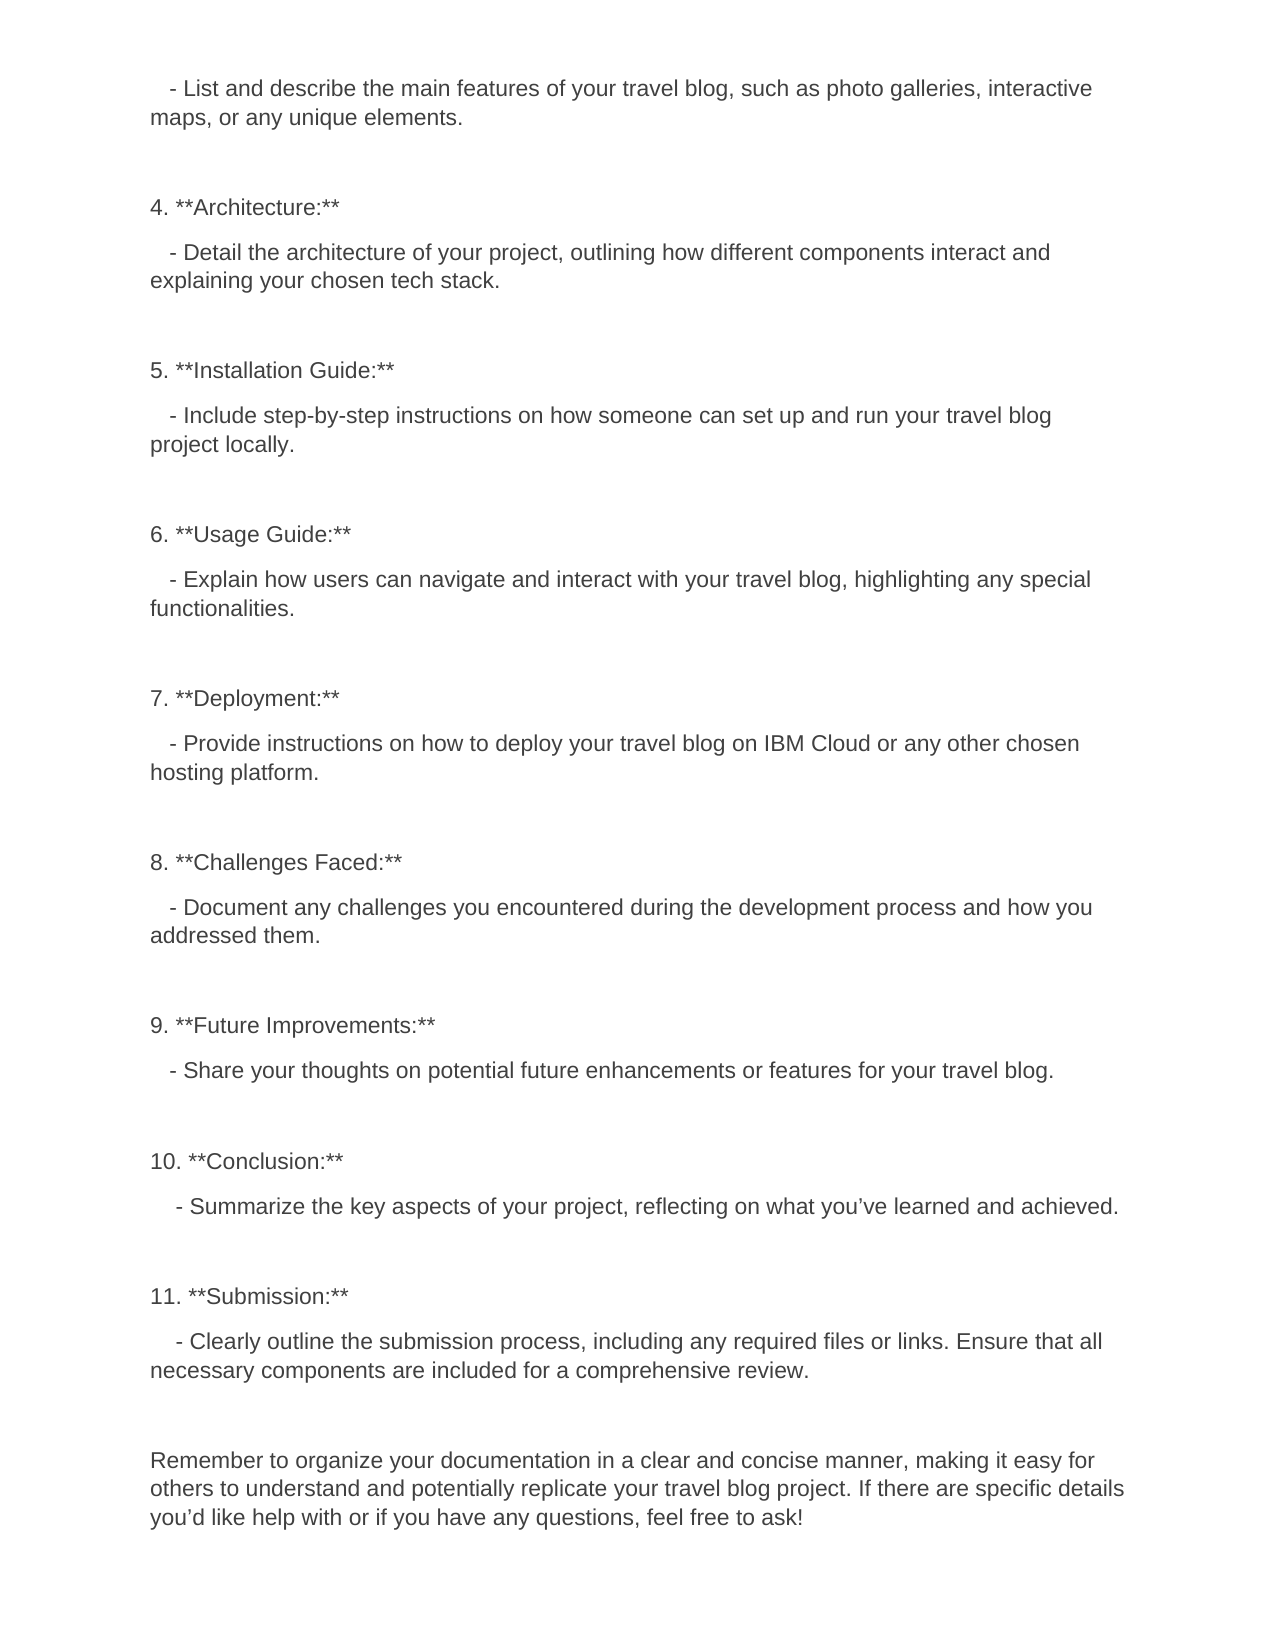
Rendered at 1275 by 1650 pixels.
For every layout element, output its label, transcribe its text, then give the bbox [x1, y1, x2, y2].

text Remember to organize your documentation in a clear and concise manner, making it easy for others to understand and potentially replicate your travel blog project. If there are specific details you’d like help with or if you have any questions, feel free to ask! [150, 1447, 1125, 1530]
text - Explain how users can navigate and interact with your travel blog, highlighting any special functionalities. [150, 566, 1125, 621]
text 5. **Installation Guide:** [150, 357, 1125, 384]
text 7. **Deployment:** [150, 685, 1125, 711]
text - Provide instructions on how to deploy your travel blog on IBM Cloud or any other chosen hosting platform. [150, 730, 1125, 785]
text - Document any challenges you encountered during the development process and how you addressed them. [150, 894, 1125, 948]
text - Summarize the key aspects of your project, reflecting on what you’ve learned and achieved. [150, 1193, 1125, 1219]
text - Clearly outline the submission process, including any required files or links. Ensure that all necessary components are included for a comprehensive review. [150, 1328, 1125, 1383]
text 9. **Future Improvements:** [150, 1012, 1125, 1039]
text - List and describe the main features of your travel blog, such as photo galleries, interactive maps, or any unique elements. [150, 75, 1125, 130]
text - Include step-by-step instructions on how someone can set up and run your travel blog project locally. [150, 402, 1125, 457]
text - Share your thoughts on potential future enhancements or features for your travel blog. [150, 1057, 1125, 1084]
text 6. **Usage Guide:** [150, 521, 1125, 547]
text 10. **Conclusion:** [150, 1148, 1125, 1174]
text 8. **Challenges Faced:** [150, 849, 1125, 875]
text 11. **Submission:** [150, 1283, 1125, 1309]
text - Detail the architecture of your project, outlining how different components interact and explaining your chosen tech stack. [150, 239, 1125, 293]
text 4. **Architecture:** [150, 194, 1125, 220]
